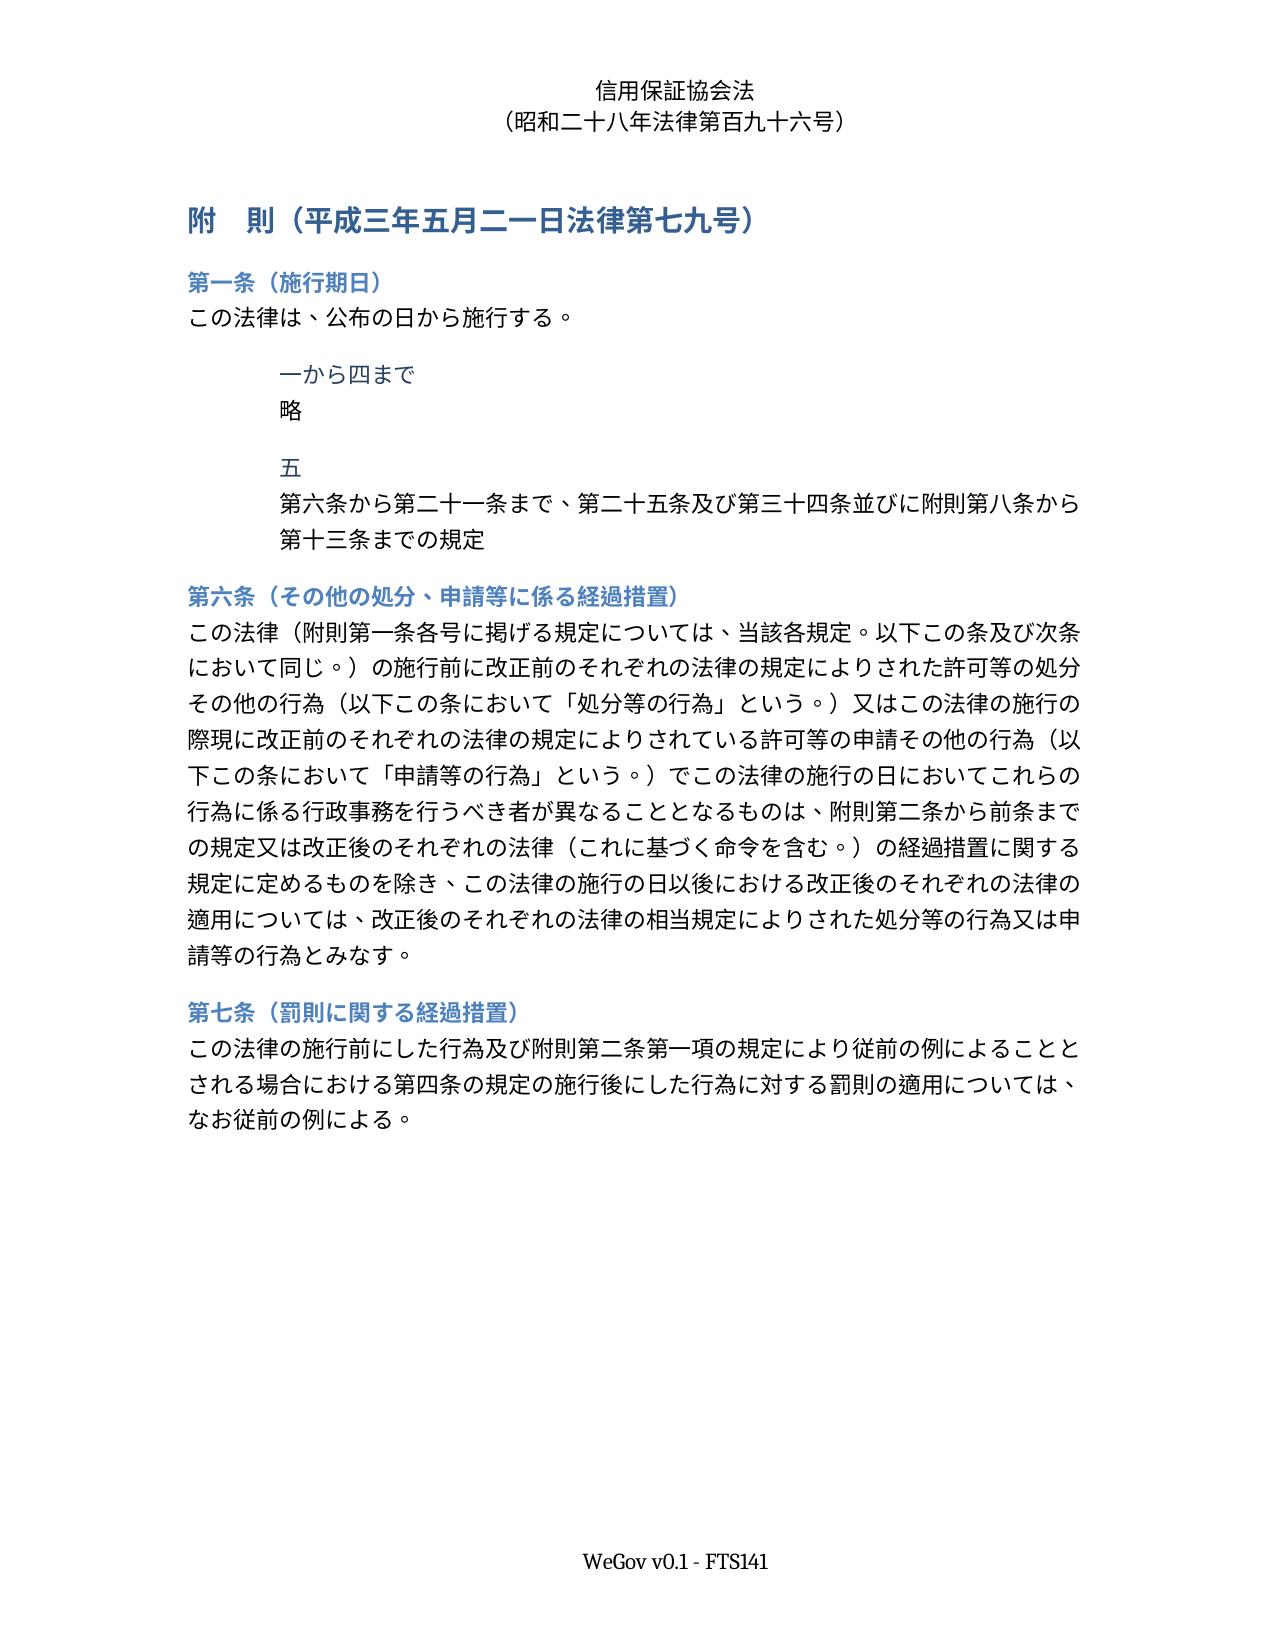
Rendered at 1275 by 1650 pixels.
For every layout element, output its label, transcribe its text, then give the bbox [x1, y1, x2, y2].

subtitle 第六条（その他の処分、申請等に係る経過措置） [187, 581, 1087, 612]
subtitle 五 [279, 452, 1087, 483]
subtitle 一から四まで [279, 359, 1087, 390]
text 略 [279, 395, 1087, 426]
subtitle 附 則（平成三年五月二一日法律第七九号） [187, 200, 1087, 240]
text この法律は、公布の日から施行する。 [187, 302, 1087, 334]
text 第六条から第二十一条まで、第二十五条及び第三十四条並びに附則第八条から第十三条までの規定 [279, 488, 1087, 555]
subtitle 第一条（施行期日） [187, 266, 1087, 298]
text この法律（附則第一条各号に掲げる規定については、当該各規定。以下この条及び次条において同じ。）の施行前に改正前のそれぞれの法律の規定によりされた許可等の処分その他の行為（以下この条において「処分等の行為」という。）又はこの法律の施行の際現に改正前のそれぞれの法律の規定によりされている許可等の申請その他の行為（以下この条において「申請等の行為」という。）でこの法律の施行の日においてこれらの行為に係る行政事務を行うべき者が異なることとなるものは、附則第二条から前条までの規定又は改正後のそれぞれの法律（これに基づく命令を含む。）の経過措置に関する規定に定めるものを除き、この法律の施行の日以後における改正後のそれぞれの法律の適用については、改正後のそれぞれの法律の相当規定によりされた処分等の行為又は申請等の行為とみなす。 [187, 616, 1087, 971]
text この法律の施行前にした行為及び附則第二条第一項の規定により従前の例によることとされる場合における第四条の規定の施行後にした行為に対する罰則の適用については、なお従前の例による。 [187, 1033, 1087, 1136]
subtitle 第七条（罰則に関する経過措置） [187, 997, 1087, 1028]
